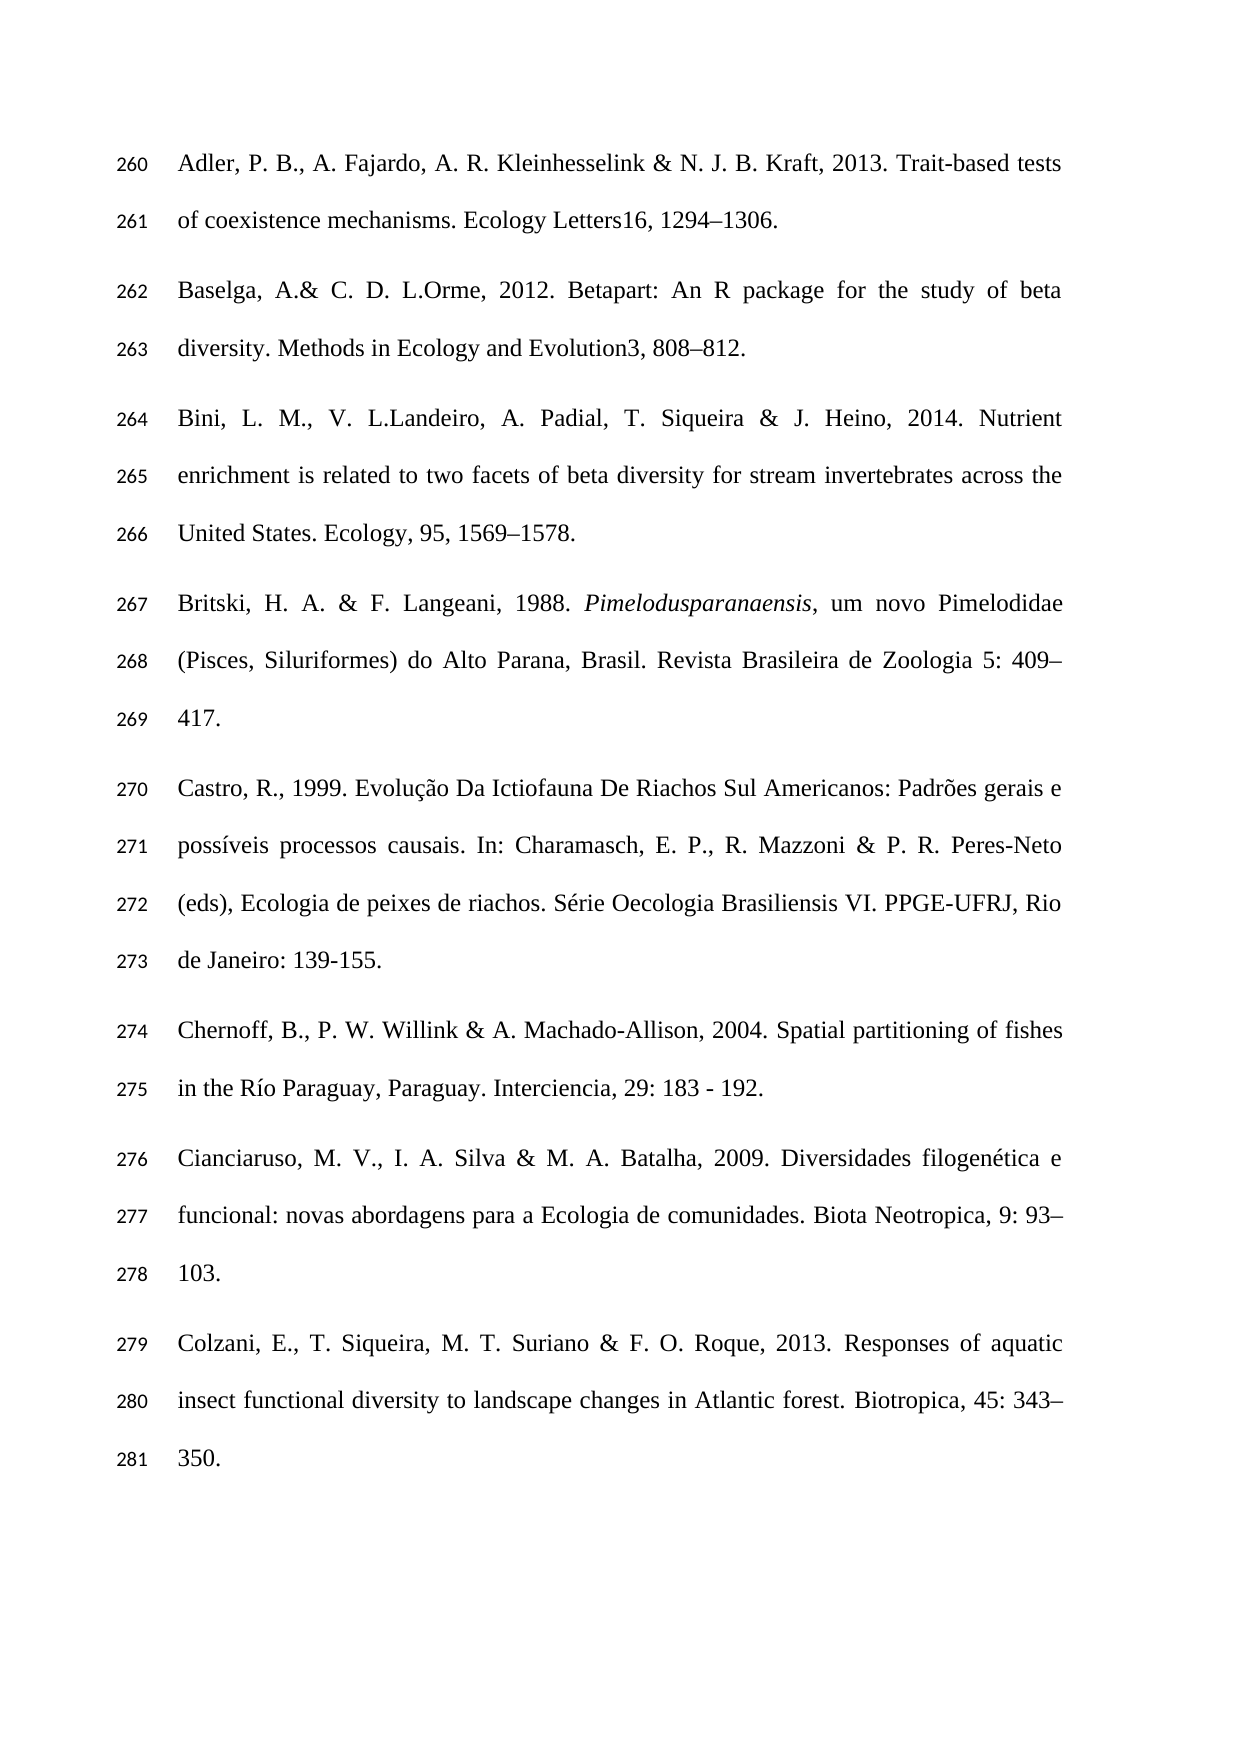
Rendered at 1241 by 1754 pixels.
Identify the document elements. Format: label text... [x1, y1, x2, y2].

text Chernoff, B., P. W. Willink & A. Machado-Allison, 2004. Spatial partitioning of fishes in the Río Paraguay, Paraguay. Interciencia, 29: 183 - 192. [177, 1015, 1063, 1101]
text Adler, P. B., A. Fajardo, A. R. Kleinhesselink & N. J. B. Kraft, 2013. Trait-based tests of coexistence mechanisms. Ecology Letters16, 1294–1306. [177, 148, 1063, 234]
text Baselga, A.& C. D. L.Orme, 2012. Betapart: An R package for the study of beta diversity. Methods in Ecology and Evolution3, 808–812. [177, 275, 1063, 361]
text Colzani, E., T. Siqueira, M. T. Suriano & F. O. Roque, 2013. Responses of aquatic insect functional diversity to landscape changes in Atlantic forest. Biotropica, 45: 343–350. [177, 1328, 1063, 1471]
text Bini, L. M., V. L.Landeiro, A. Padial, T. Siqueira & J. Heino, 2014. Nutrient enrichment is related to two facets of beta diversity for stream invertebrates across the United States. Ecology, 95, 1569–1578. [177, 403, 1063, 546]
text Cianciaruso, M. V., I. A. Silva & M. A. Batalha, 2009. Diversidades filogenética e funcional: novas abordagens para a Ecologia de comunidades. Biota Neotropica, 9: 93–103. [177, 1143, 1063, 1286]
text Castro, R., 1999. Evolução Da Ictiofauna De Riachos Sul Americanos: Padrões gerais e possíveis processos causais. In: Charamasch, E. P., R. Mazzoni & P. R. Peres-Neto (eds), Ecologia de peixes de riachos. Série Oecologia Brasiliensis VI. PPGE-UFRJ, Rio de Janeiro: 139-155. [177, 773, 1063, 974]
text Britski, H. A. & F. Langeani, 1988. Pimelodusparanaensis, um novo Pimelodidae (Pisces, Siluriformes) do Alto Parana, Brasil. Revista Brasileira de Zoologia 5: 409–417. [177, 588, 1063, 731]
